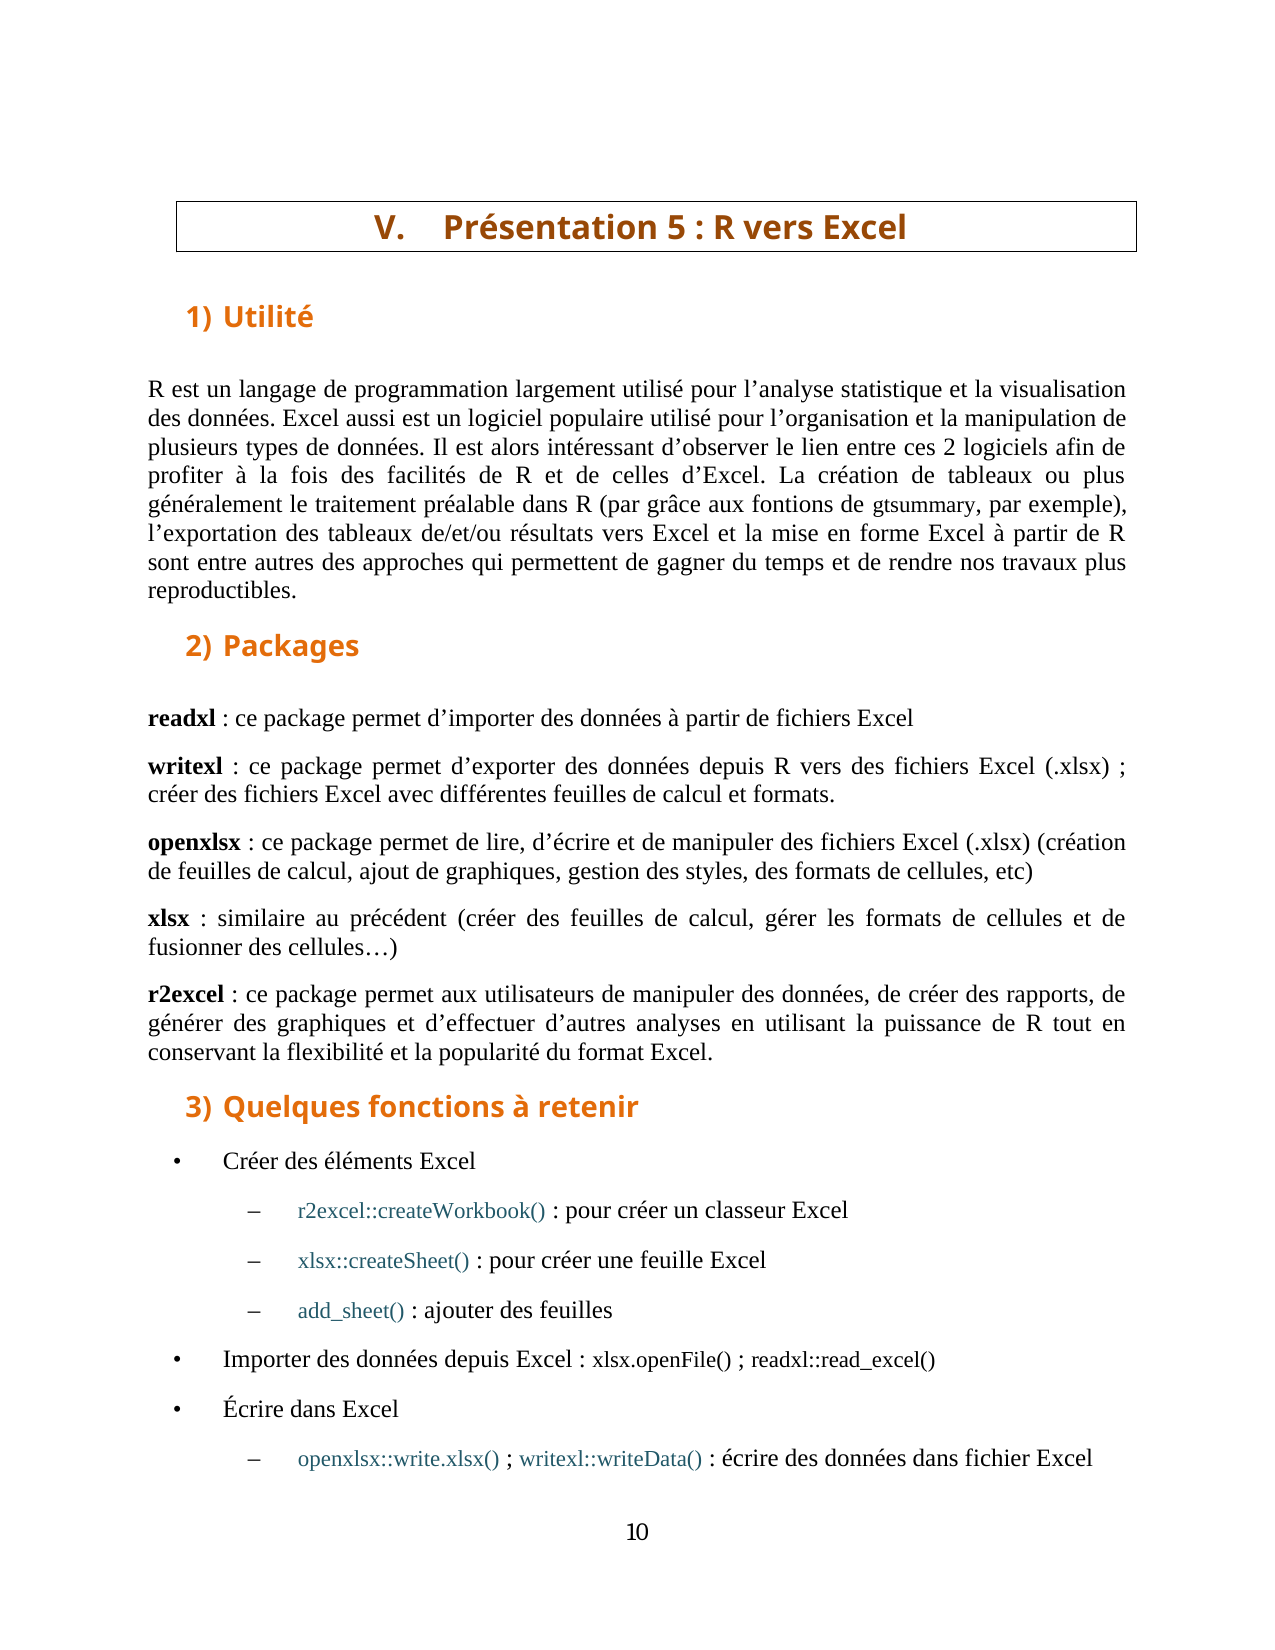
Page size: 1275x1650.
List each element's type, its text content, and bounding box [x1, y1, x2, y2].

text readxl : ce package permet d’importer des données à partir de fichiers Excel [148, 703, 1127, 732]
text openxlsx : ce package permet de lire, d’écrire et de manipuler des fichiers Excel (.xlsx) (création de feuilles de calcul, ajout de graphiques, gestion des styles, des formats de cellules, etc) [148, 827, 1127, 884]
text r2excel : ce package permet aux utilisateurs de manipuler des données, de créer des rapports, de générer des graphiques et d’effectuer d’autres analyses en utilisant la puissance de R tout en conservant la flexibilité et la popularité du format Excel. [148, 979, 1127, 1066]
list openxlsx::write.xlsx() ; writexl::writeData() : écrire des données dans fichier Excel [248, 1443, 1127, 1472]
subtitle Utilité [185, 296, 1127, 336]
list xlsx::createSheet() : pour créer une feuille Excel [248, 1245, 1127, 1274]
list Créer des éléments Excel [173, 1146, 1127, 1175]
text R est un langage de programmation largement utilisé pour l’analyse statistique et la visualisation des données. Excel aussi est un logiciel populaire utilisé pour l’organisation et la manipulation de plusieurs types de données. Il est alors intéressant d’observer le lien entre ces 2 logiciels afin de profiter à la fois des facilités de R et de celles d’Excel. La création de tableaux ou plus généralement le traitement préalable dans R (par grâce aux fontions de gtsummary, par exemple), l’exportation des tableaux de/et/ou résultats vers Excel et la mise en forme Excel à partir de R sont entre autres des approches qui permettent de gagner du temps et de rendre nos travaux plus reproductibles. [148, 374, 1127, 604]
subtitle Quelques fonctions à retenir [185, 1087, 1127, 1126]
subtitle Présentation 5 : R vers Excel [177, 202, 1136, 251]
text xlsx : similaire au précédent (créer des feuilles de calcul, gérer les formats de cellules et de fusionner des cellules…) [148, 903, 1127, 961]
list add_sheet() : ajouter des feuilles [248, 1295, 1127, 1323]
list Importer des données depuis Excel : xlsx.openFile() ; readxl::read_excel() [173, 1344, 1127, 1373]
subtitle Packages [185, 625, 1127, 665]
list r2excel::createWorkbook() : pour créer un classeur Excel [248, 1196, 1127, 1224]
text writexl : ce package permet d’exporter des données depuis R vers des fichiers Excel (.xlsx) ; créer des fichiers Excel avec différentes feuilles de calcul et formats. [148, 751, 1127, 808]
list Écrire dans Excel [173, 1394, 1127, 1423]
